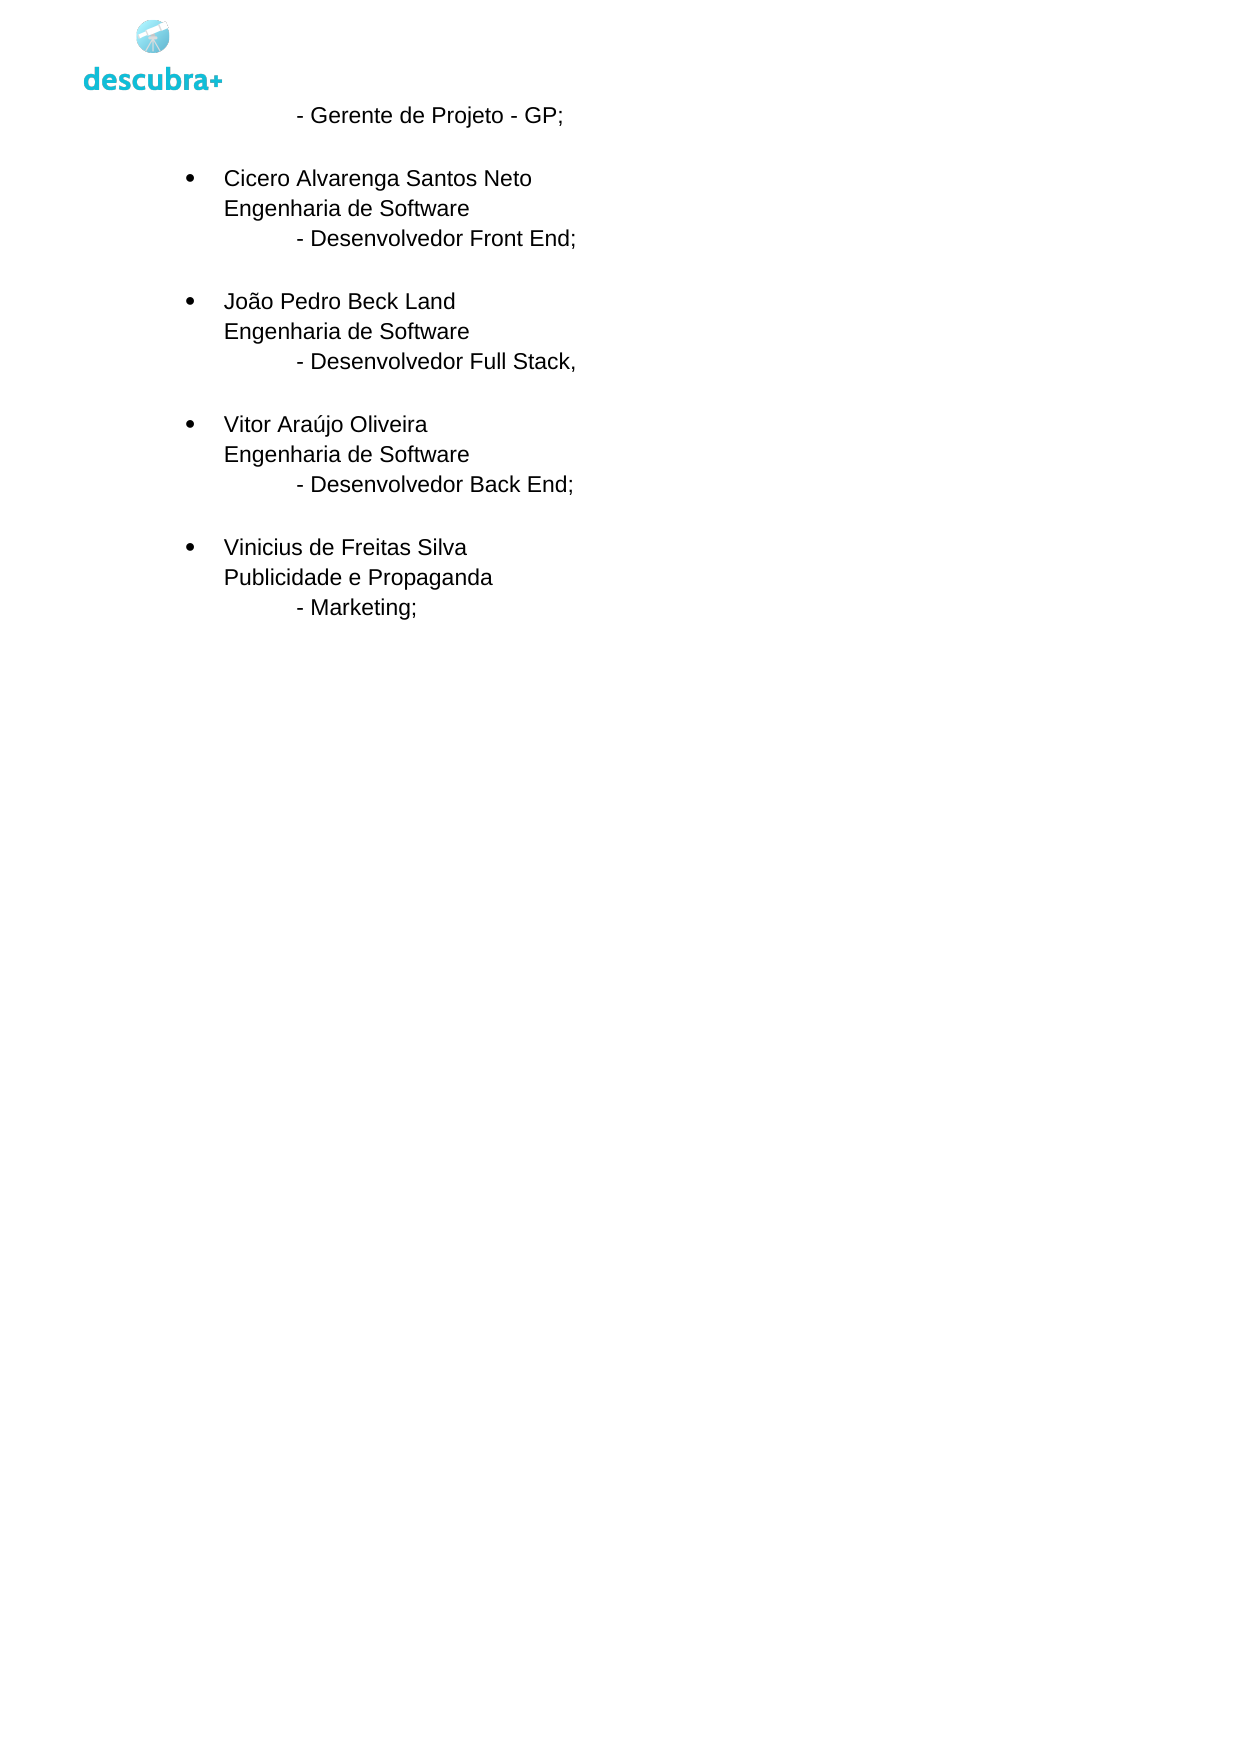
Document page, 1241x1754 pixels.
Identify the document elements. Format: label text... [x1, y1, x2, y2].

list Cicero Alvarenga Santos Neto Engenharia de Software - Desenvolvedor Front End; [186, 164, 1165, 283]
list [186, 102, 1165, 160]
picture [15, 0, 287, 197]
list João Pedro Beck Land Engenharia de Software - Desenvolvedor Full Stack, [186, 288, 1165, 407]
list Vinicius de Freitas Silva Publicidade e Propaganda - Marketing; [186, 534, 1165, 621]
list Vitor Araújo Oliveira Engenharia de Software - Desenvolvedor Back End; [186, 411, 1165, 530]
